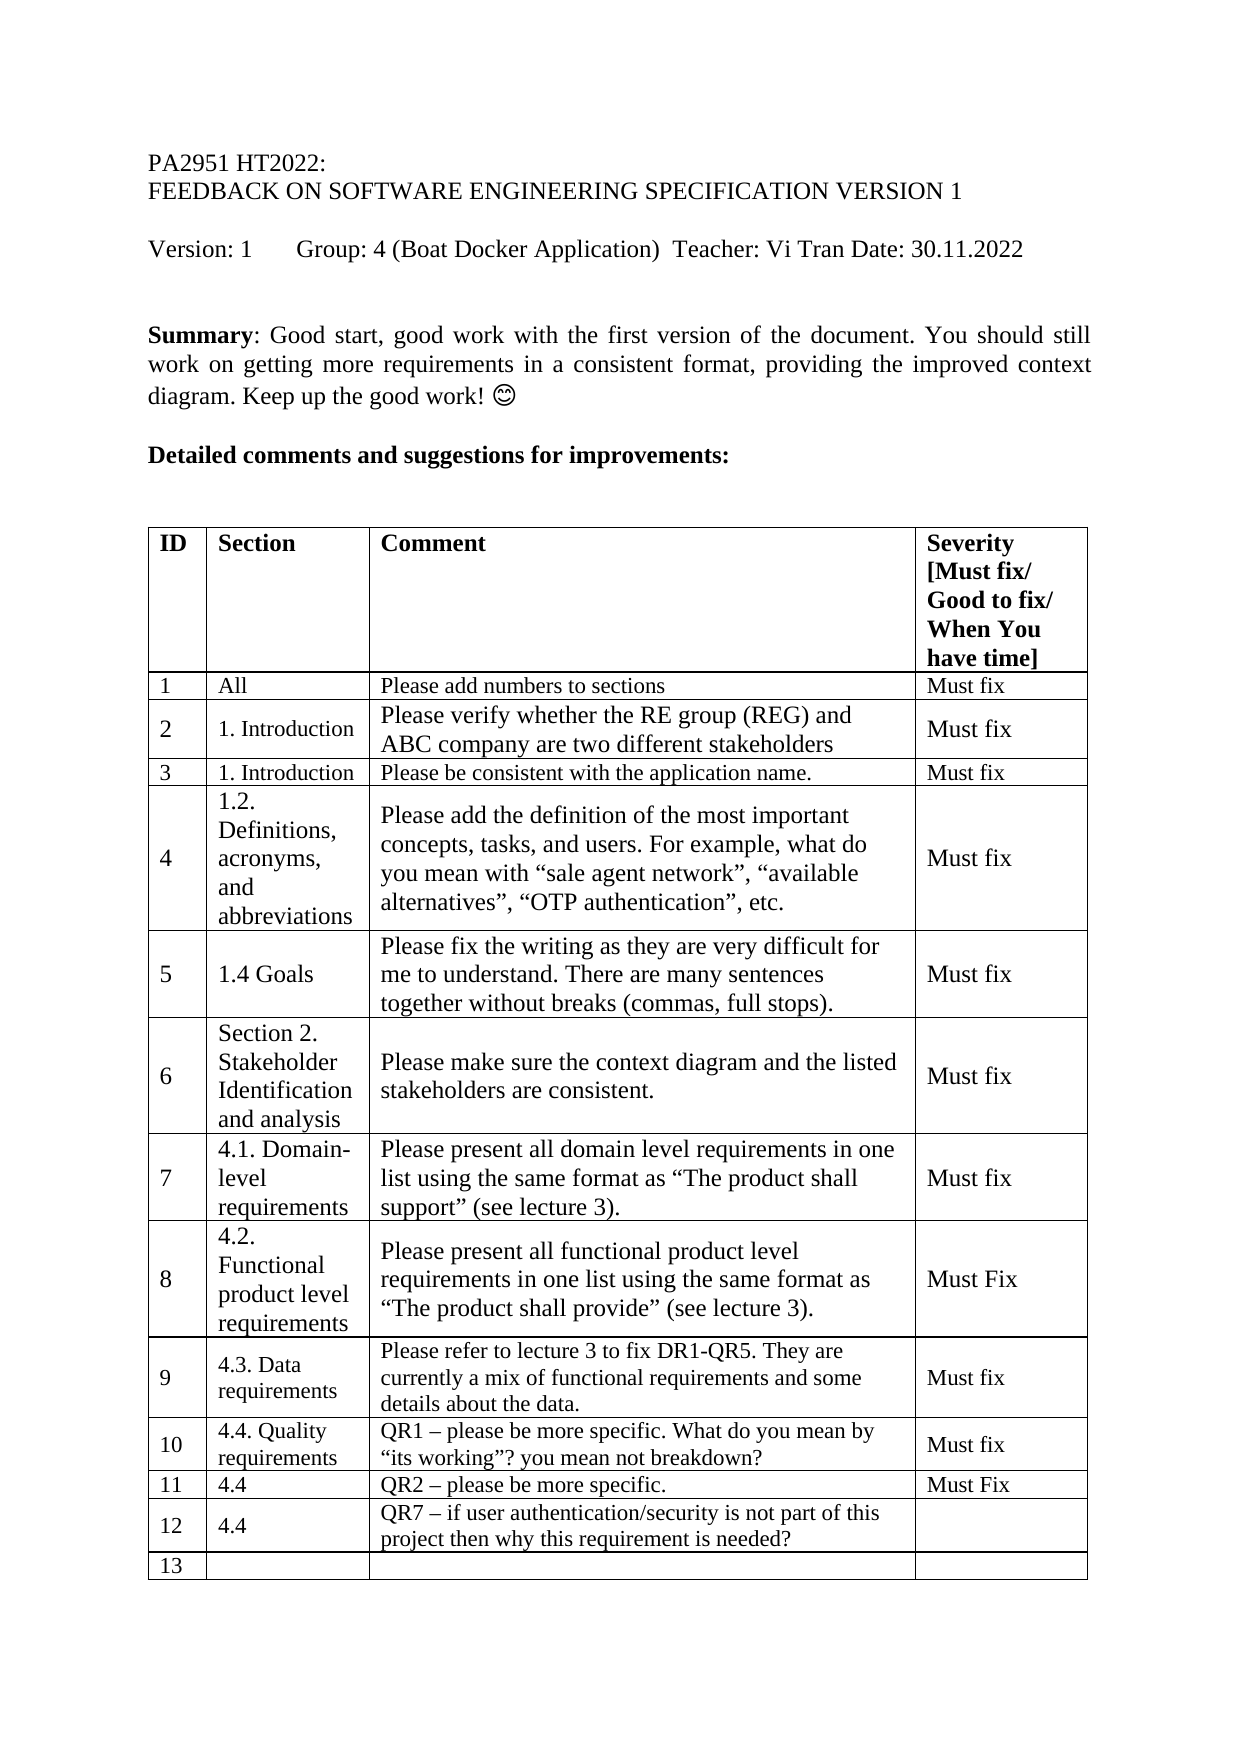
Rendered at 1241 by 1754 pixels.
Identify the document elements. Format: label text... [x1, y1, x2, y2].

table_cell [207, 1553, 369, 1579]
text Version: 1 Group: 4 (Boat Docker Application) Teacher: Vi Tran Date: 30.11.2022 [148, 234, 1093, 263]
table_cell Must fix [916, 1338, 1087, 1417]
table_cell 4.4 [207, 1499, 369, 1551]
table_cell 2 [149, 700, 206, 757]
table_cell 4.3. Data requirements [207, 1338, 369, 1417]
table_cell Must fix [916, 700, 1087, 757]
table_cell 9 [149, 1338, 206, 1417]
table_cell 13 [149, 1553, 206, 1579]
table_cell Please add the definition of the most important concepts, tasks, and users. For example, what do you mean with “sale agent network”, “available alternatives”, “OTP authentication”, etc. [370, 786, 915, 930]
table_cell 6 [149, 1018, 206, 1133]
table_cell 4.2. Functional product level requirements [207, 1221, 369, 1336]
table_cell Please add numbers to sections [370, 673, 915, 699]
table_cell 1. Introduction [207, 700, 369, 757]
table_cell Section 2. Stakeholder Identification and analysis [207, 1018, 369, 1133]
table_cell QR1 – please be more specific. What do you mean by “its working”? you mean not breakdown? [370, 1418, 915, 1470]
table_cell Must fix [916, 759, 1087, 785]
text FEEDBACK ON SOFTWARE ENGINEERING SPECIFICATION VERSION 1 [148, 176, 1093, 205]
table_cell [916, 1499, 1087, 1551]
table_cell 4.1. Domain-level requirements [207, 1134, 369, 1220]
table_header Section [207, 528, 369, 671]
table_cell 4.4 [207, 1471, 369, 1498]
table_cell Must fix [916, 1134, 1087, 1220]
text Summary: Good start, good work with the first version of the document. You should still work on getting more requirements in a consistent format, providing the improved context diagram. Keep up the good work! [148, 320, 1093, 412]
table_cell Please be consistent with the application name. [370, 759, 915, 785]
table_header Comment [370, 528, 915, 671]
table_cell 8 [149, 1221, 206, 1336]
table_cell 1 [149, 673, 206, 699]
text Detailed comments and suggestions for improvements: [148, 440, 1093, 469]
table_header Severity [Must fix/ Good to fix/ When You have time] [916, 528, 1087, 671]
text PA2951 HT2022: [148, 148, 1093, 176]
table_cell Must fix [916, 786, 1087, 930]
table_cell QR7 – if user authentication/security is not part of this project then why this requirement is needed? [370, 1499, 915, 1551]
table_cell 7 [149, 1134, 206, 1220]
table_cell Must fix [916, 931, 1087, 1017]
table_cell Please verify whether the RE group (REG) and ABC company are two different stakeholders [370, 700, 915, 757]
table_cell 3 [149, 759, 206, 785]
table_cell 10 [149, 1418, 206, 1470]
table_cell Must fix [916, 673, 1087, 699]
table_cell Please present all domain level requirements in one list using the same format as “The product shall support” (see lecture 3). [370, 1134, 915, 1220]
table_header ID [149, 528, 206, 671]
table_cell Must Fix [916, 1221, 1087, 1336]
table_cell [370, 1553, 915, 1579]
table_cell 1.4 Goals [207, 931, 369, 1017]
table_cell Must Fix [916, 1471, 1087, 1498]
table_cell Must fix [916, 1018, 1087, 1133]
table_cell 11 [149, 1471, 206, 1498]
table_cell 12 [149, 1499, 206, 1551]
table_cell Please make sure the context diagram and the listed stakeholders are consistent. [370, 1018, 915, 1133]
table_cell 4 [149, 786, 206, 930]
table_cell Please fix the writing as they are very difficult for me to understand. There are many sentences together without breaks (commas, full stops). [370, 931, 915, 1017]
table_cell 1.2. Definitions, acronyms, and abbreviations [207, 786, 369, 930]
table_cell Please present all functional product level requirements in one list using the same format as “The product shall provide” (see lecture 3). [370, 1221, 915, 1336]
table_cell 5 [149, 931, 206, 1017]
table_cell Please refer to lecture 3 to fix DR1-QR5. They are currently a mix of functional requirements and some details about the data. [370, 1338, 915, 1417]
table_cell Must fix [916, 1418, 1087, 1470]
table_cell All [207, 673, 369, 699]
table_cell [916, 1553, 1087, 1579]
table_cell QR2 – please be more specific. [370, 1471, 915, 1498]
table_cell 4.4. Quality requirements [207, 1418, 369, 1470]
table_cell 1. Introduction [207, 759, 369, 785]
